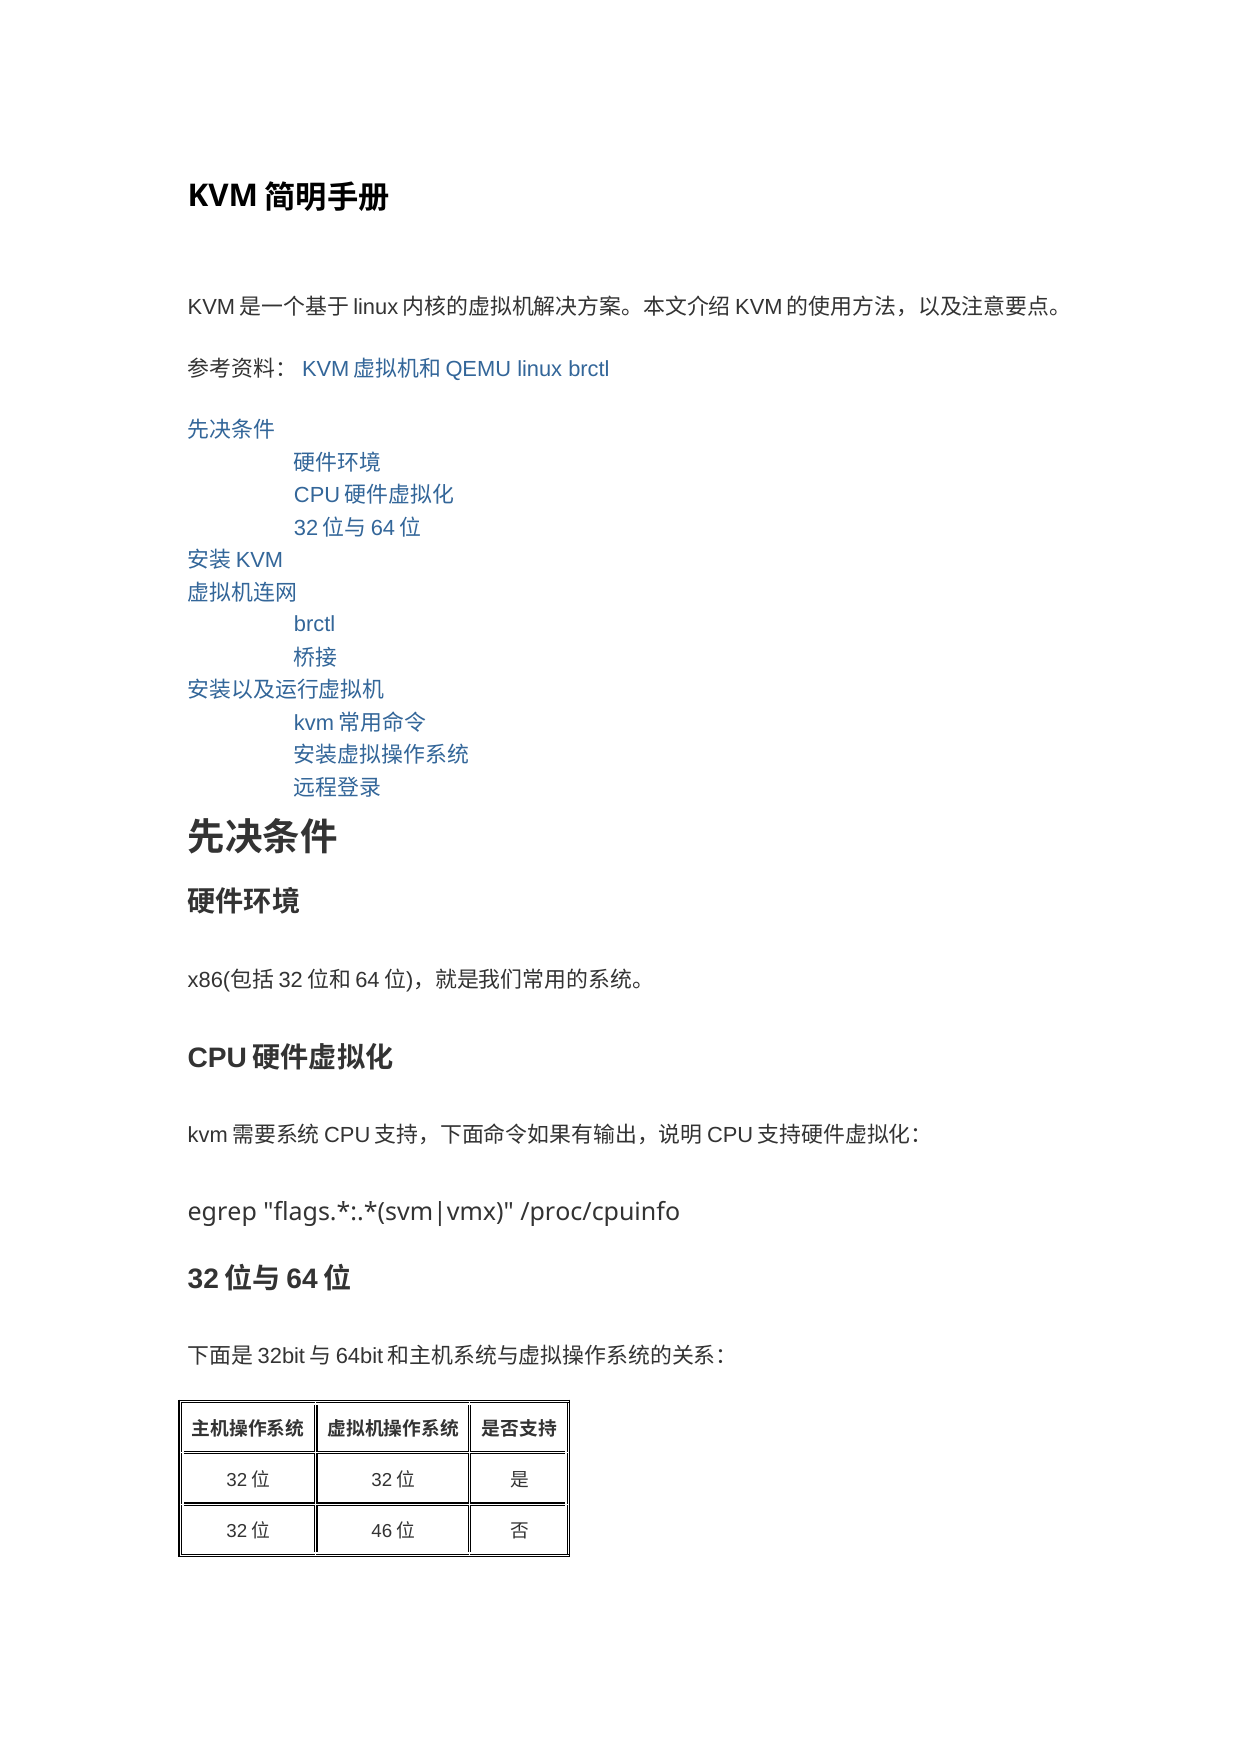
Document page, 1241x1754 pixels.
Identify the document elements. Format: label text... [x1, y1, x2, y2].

text CPU硬件虚拟化 [294, 477, 1053, 509]
text 先决条件 [187, 412, 1053, 444]
table_cell 32位 [182, 1502, 316, 1553]
text 32位与64位 [294, 509, 1053, 542]
text 桥接 [294, 639, 1053, 672]
text 硬件环境 [187, 867, 1053, 932]
table_header 主机操作系统 [182, 1401, 316, 1451]
text 安装以及运行虚拟机 [187, 672, 1053, 704]
text KVM简明手册 [187, 162, 1053, 227]
table_cell 是 [470, 1451, 568, 1502]
text 安装KVM [187, 542, 1053, 574]
text 参考资料： KVM虚拟机和QEMU linux brctl [187, 350, 1053, 383]
text x86(包括32位和64位)，就是我们常用的系统。 [187, 961, 1053, 994]
text 远程登录 [294, 769, 1053, 802]
text egrep "flags.*:.*(svm|vmx)" /proc/cpuinfo [187, 1179, 1053, 1244]
table_cell 32位 [318, 1454, 468, 1502]
text 下面是32bit与64bit和主机系统与虚拟操作系统的关系： [187, 1338, 1053, 1370]
text 安装虚拟操作系统 [294, 737, 1053, 769]
text kvm常用命令 [294, 704, 1053, 737]
text 先决条件 [187, 802, 1053, 867]
text 32位与64位 [187, 1244, 1053, 1309]
text 虚拟机连网 [187, 574, 1053, 607]
text kvm需要系统CPU支持，下面命令如果有输出，说明CPU支持硬件虚拟化： [187, 1117, 1053, 1149]
table_cell 否 [470, 1502, 567, 1553]
text CPU硬件虚拟化 [187, 1023, 1053, 1088]
table_cell 46位 [316, 1506, 470, 1553]
text brctl [294, 607, 1053, 639]
table_header 是否支持 [470, 1403, 567, 1451]
table_header 虚拟机操作系统 [316, 1403, 470, 1451]
text KVM是一个基于linux内核的虚拟机解决方案。本文介绍KVM的使用方法，以及注意要点。 [187, 289, 1053, 321]
table_cell 32位 [180, 1451, 316, 1502]
text 硬件环境 [294, 444, 1053, 477]
